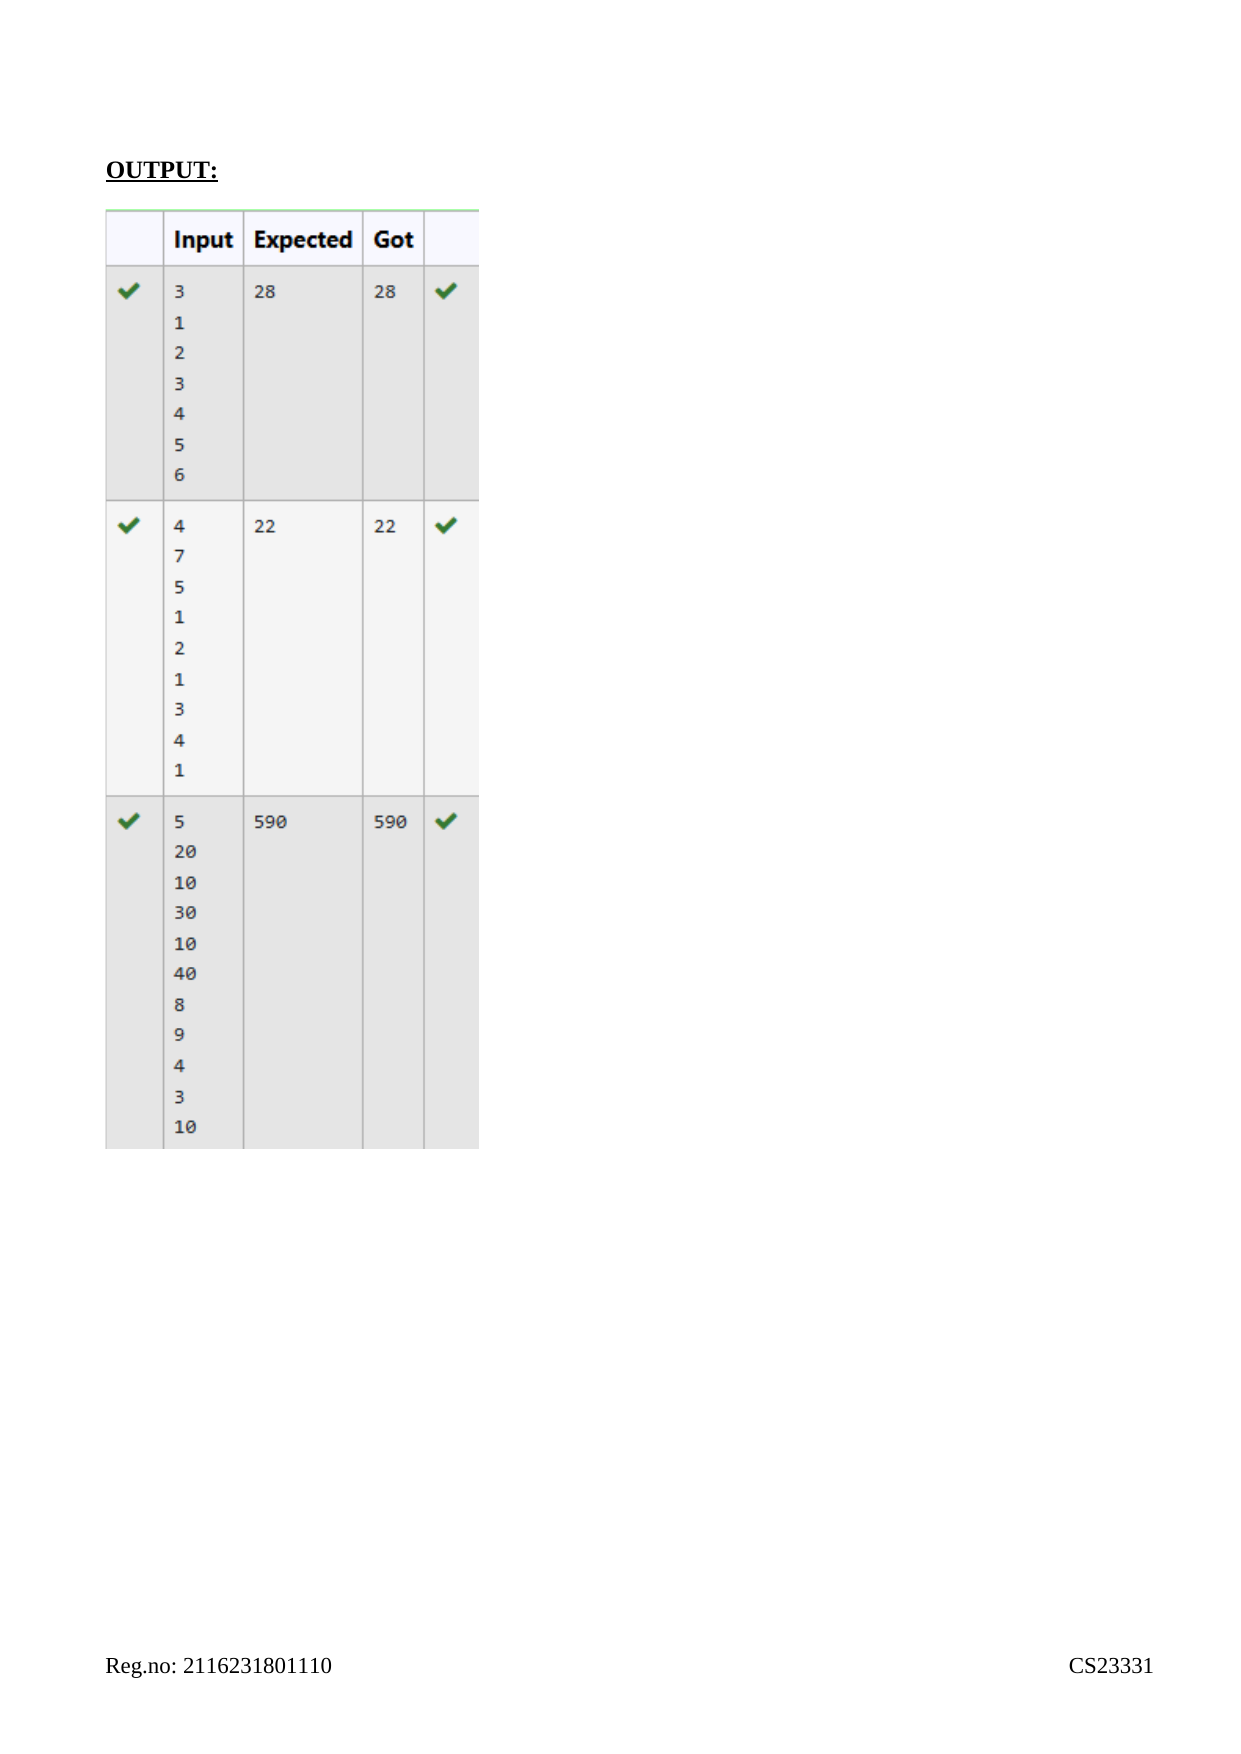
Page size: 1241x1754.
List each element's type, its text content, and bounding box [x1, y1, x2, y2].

text OUTPUT: [106, 155, 1155, 184]
picture [105, 209, 479, 1149]
